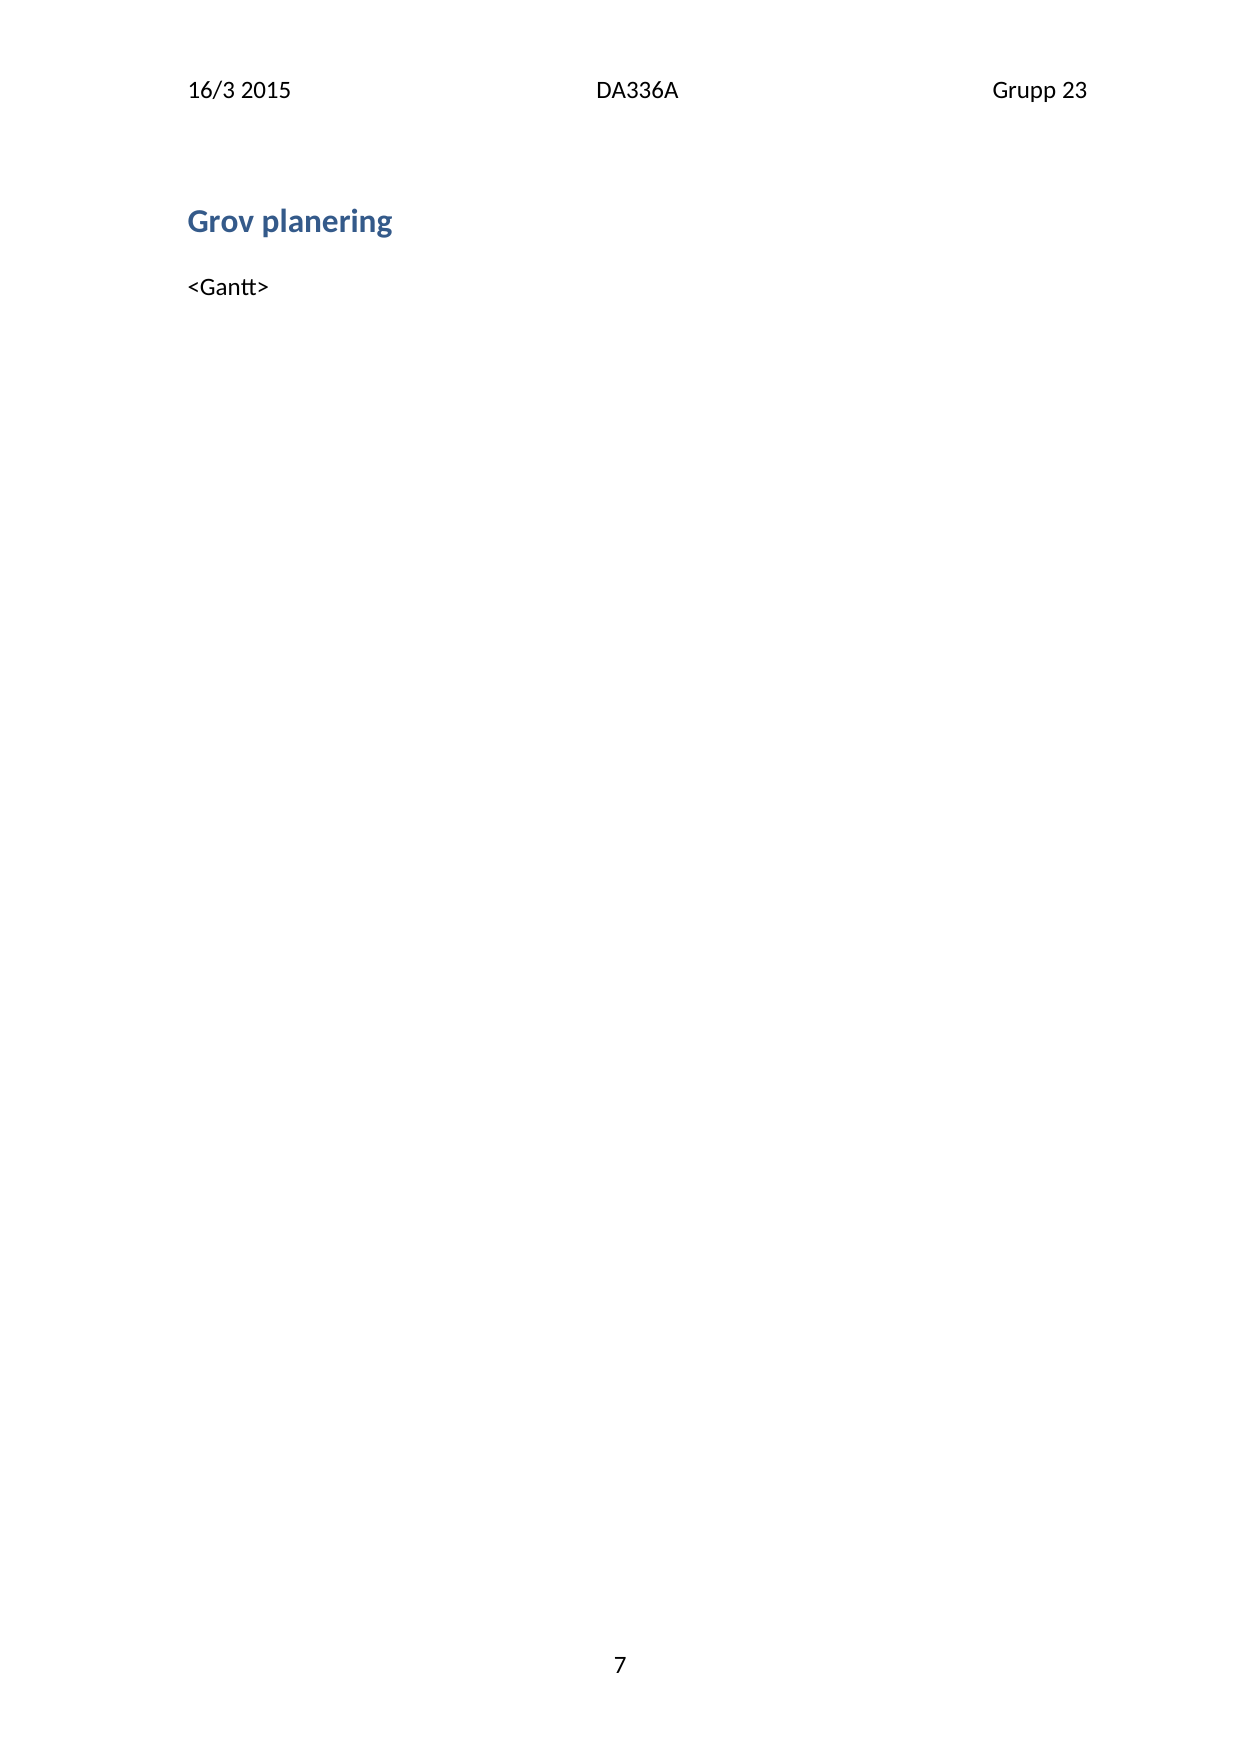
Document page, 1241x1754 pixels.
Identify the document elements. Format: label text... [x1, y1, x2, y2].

text <Gantt> [187, 271, 1053, 302]
subtitle Grov planering [187, 200, 1053, 241]
